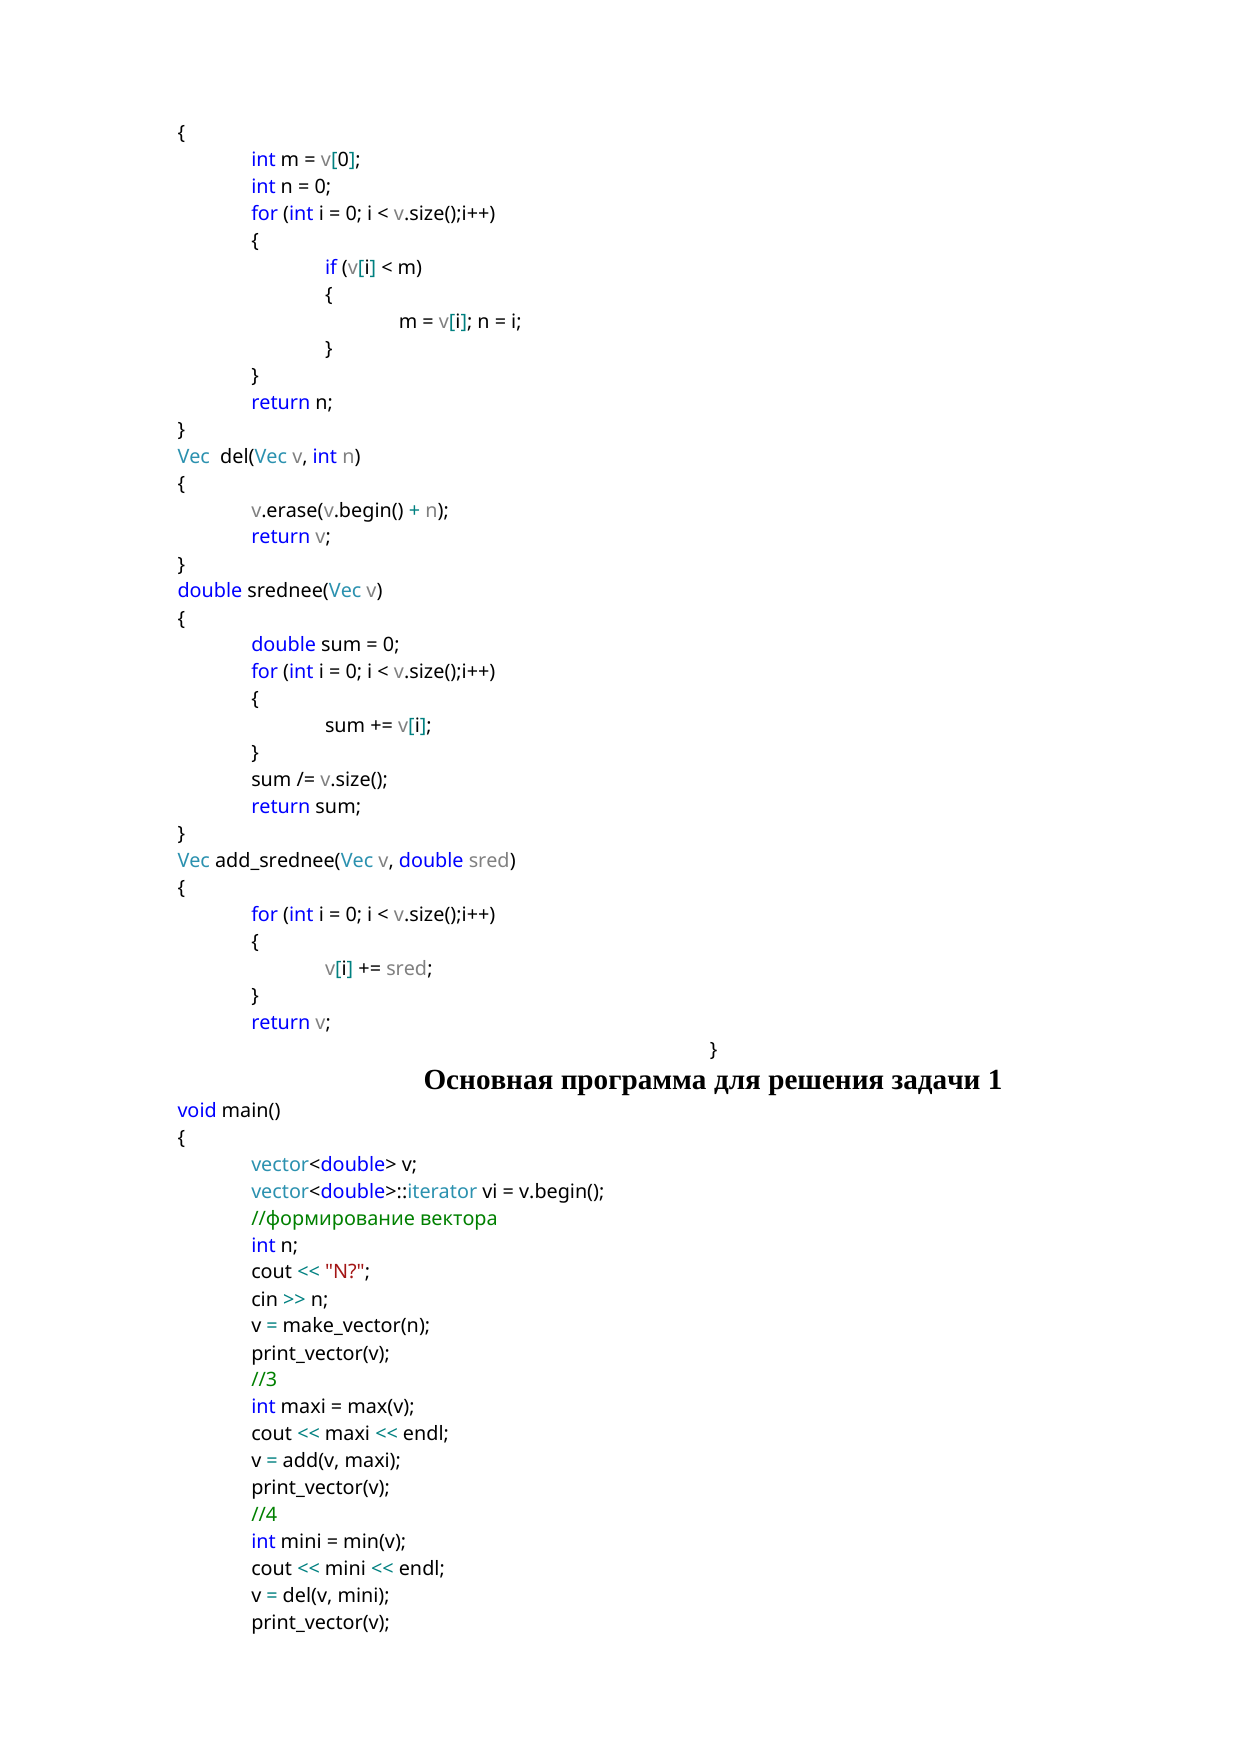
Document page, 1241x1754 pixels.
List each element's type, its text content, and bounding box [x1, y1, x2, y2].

text { [177, 469, 1152, 496]
text return sum; [177, 793, 1152, 819]
text return n; [177, 388, 1152, 415]
text sum /= v.size(); [177, 766, 1152, 793]
text } [177, 981, 1152, 1008]
text { [177, 1123, 1152, 1150]
text vector<double> v; [177, 1150, 1152, 1177]
text double sum = 0; [177, 631, 1152, 658]
text for (int i = 0; i < v.size();i++) [177, 199, 1152, 226]
text v = add(v, maxi); [177, 1447, 1152, 1474]
text cout << maxi << endl; [177, 1420, 1152, 1447]
text m = v[i]; n = i; [177, 307, 1152, 334]
text void main() [177, 1096, 1152, 1123]
text for (int i = 0; i < v.size();i++) [177, 658, 1152, 685]
text return v; [177, 523, 1152, 550]
text //формирование вектора [177, 1204, 1152, 1231]
text { [177, 604, 1152, 631]
text //3 [177, 1366, 1152, 1393]
text print_vector(v); [177, 1474, 1152, 1501]
text cin >> n; [177, 1285, 1152, 1312]
text { [177, 118, 1152, 145]
text { [177, 280, 1152, 307]
text print_vector(v); [177, 1608, 1152, 1636]
text } [177, 361, 1152, 388]
text Vec add_srednee(Vec v, double sred) [177, 847, 1152, 873]
list } [275, 1035, 1152, 1062]
text cout << "N?"; [177, 1258, 1152, 1285]
text { [177, 226, 1152, 253]
text vector<double>::iterator vi = v.begin(); [177, 1177, 1152, 1204]
text } [177, 550, 1152, 577]
text v = del(v, mini); [177, 1582, 1152, 1608]
text int maxi = max(v); [177, 1393, 1152, 1420]
text //4 [177, 1501, 1152, 1528]
text for (int i = 0; i < v.size();i++) [177, 901, 1152, 927]
text int n = 0; [177, 172, 1152, 199]
text print_vector(v); [177, 1339, 1152, 1366]
text { [177, 873, 1152, 901]
text } [177, 334, 1152, 361]
text } [177, 739, 1152, 766]
text { [177, 685, 1152, 712]
text Vec del(Vec v, int n) [177, 442, 1152, 469]
text } [177, 819, 1152, 847]
text double srednee(Vec v) [177, 577, 1152, 604]
text return v; [177, 1008, 1152, 1035]
text { [177, 927, 1152, 954]
text int m = v[0]; [177, 145, 1152, 172]
text v = make_vector(n); [177, 1312, 1152, 1339]
list Основная программа для решения задачи 1 [275, 1062, 1152, 1096]
text v[i] += sred; [177, 954, 1152, 981]
text } [177, 415, 1152, 442]
text int mini = min(v); [177, 1528, 1152, 1554]
text cout << mini << endl; [177, 1554, 1152, 1582]
text v.erase(v.begin() + n); [177, 496, 1152, 523]
text sum += v[i]; [177, 712, 1152, 739]
text int n; [177, 1231, 1152, 1258]
text if (v[i] < m) [177, 253, 1152, 280]
